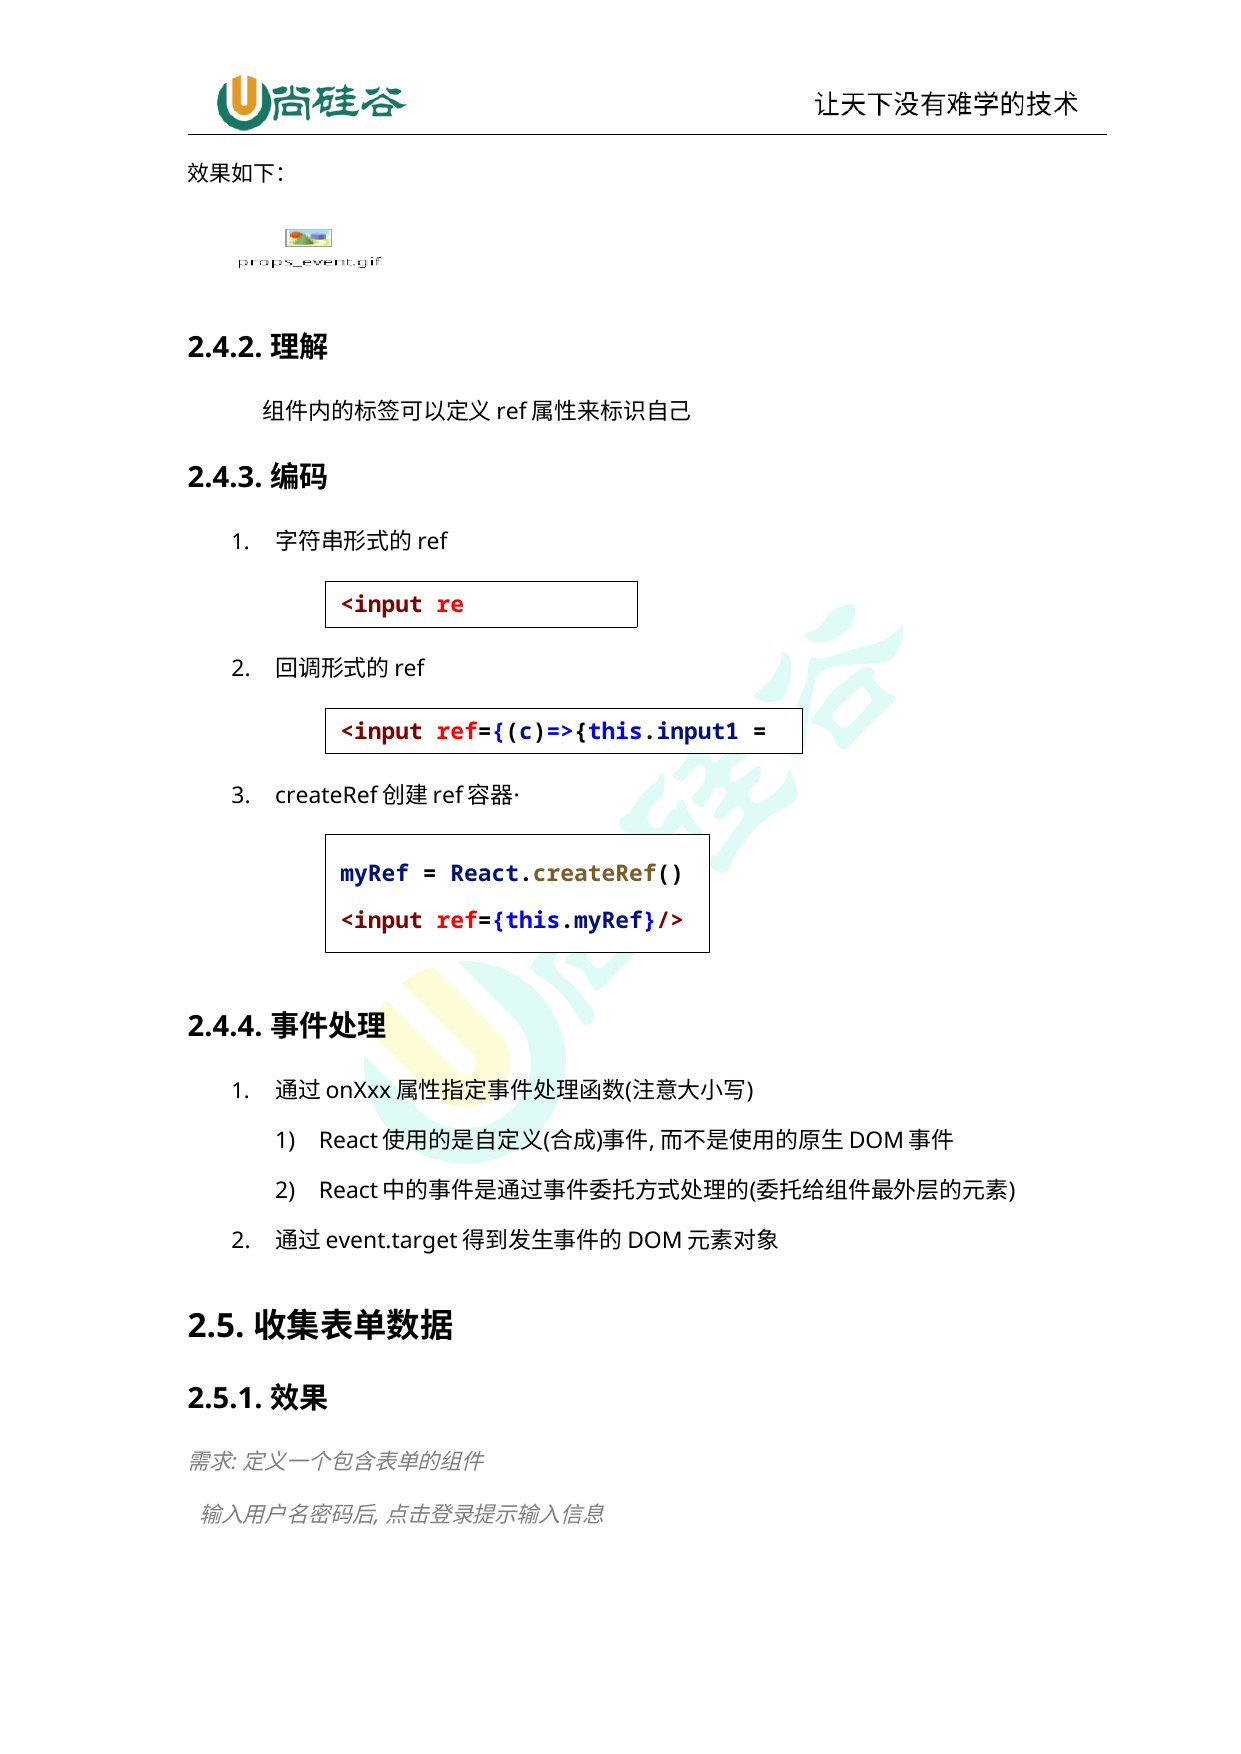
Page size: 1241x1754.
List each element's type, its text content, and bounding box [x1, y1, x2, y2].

text 组件内的标签可以定义ref属性来标识自己 [187, 393, 1107, 427]
picture [215, 73, 1080, 132]
text 输入用户名密码后, 点击登录提示输入信息 [187, 1497, 1107, 1528]
list React使用的是自定义(合成)事件, 而不是使用的原生DOM事件 [275, 1122, 1107, 1155]
subtitle 2.4.4. 事件处理 [187, 1003, 1107, 1045]
list 回调形式的ref [231, 650, 1107, 683]
list createRef创建ref容器· [231, 777, 1107, 810]
list 通过event.target得到发生事件的DOM元素对象 [231, 1222, 1107, 1255]
subtitle 2.4.3. 编码 [187, 454, 1107, 496]
list 通过onXxx属性指定事件处理函数(注意大小写) [231, 1072, 1107, 1105]
subtitle 2.5.1. 效果 [187, 1375, 1107, 1417]
text 效果如下： [187, 156, 1107, 188]
subtitle 2.4.2. 理解 [187, 324, 1107, 366]
text 需求: 定义一个包含表单的组件 [187, 1444, 1107, 1476]
list 字符串形式的ref [231, 523, 1107, 556]
subtitle 2.5. 收集表单数据 [187, 1299, 1107, 1348]
list React中的事件是通过事件委托方式处理的(委托给组件最外层的元素) [275, 1172, 1107, 1205]
